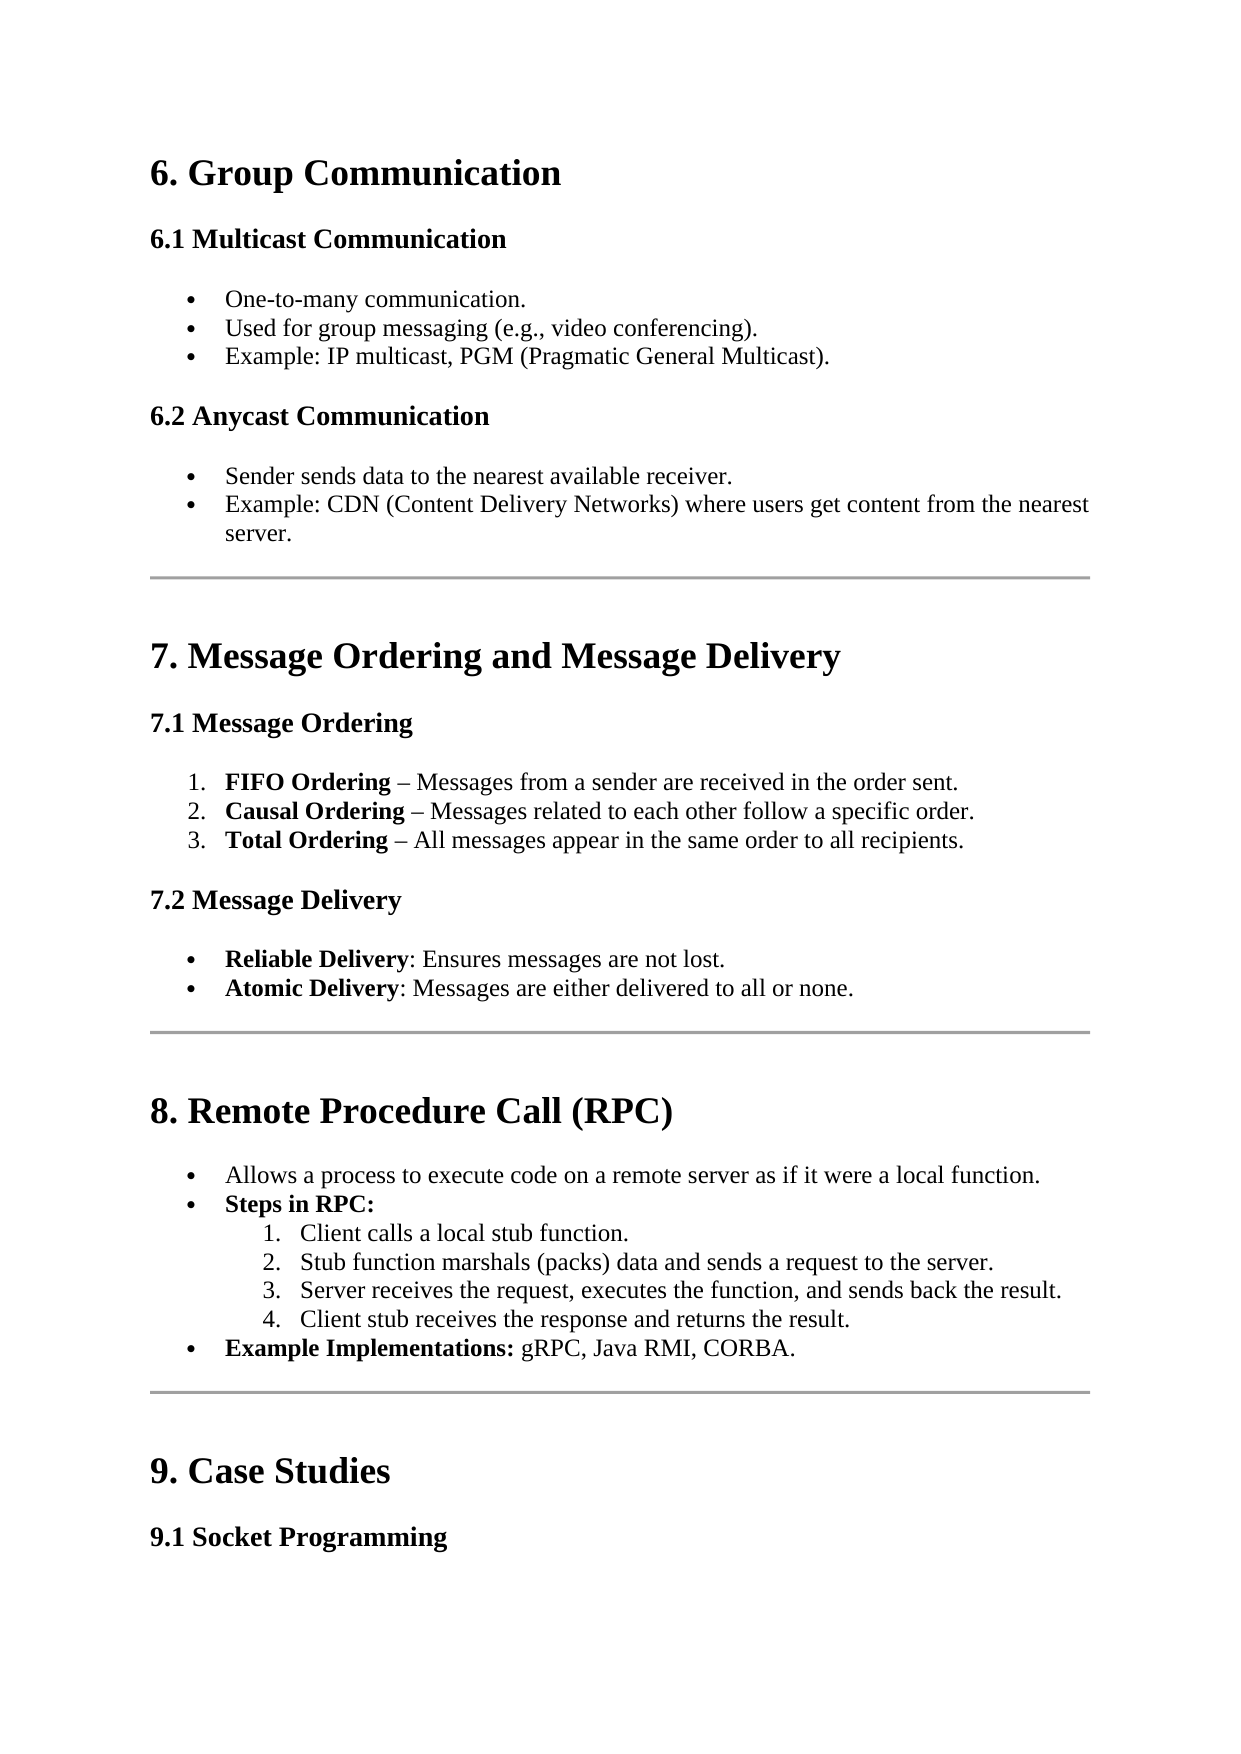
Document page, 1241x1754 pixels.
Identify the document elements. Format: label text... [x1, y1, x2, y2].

list FIFO Ordering – Messages from a sender are received in the order sent. [187, 767, 1090, 796]
text 7. Message Ordering and Message Delivery [150, 633, 1090, 677]
text 7.1 Message Ordering [150, 706, 1090, 738]
list Causal Ordering – Messages related to each other follow a specific order. [187, 796, 1090, 825]
list Example: IP multicast, PGM (Pragmatic General Multicast). [187, 341, 1090, 370]
list Steps in RPC: [187, 1189, 1090, 1218]
list Total Ordering – All messages appear in the same order to all recipients. [187, 825, 1090, 853]
list Example: CDN (Content Delivery Networks) where users get content from the nearest server. [187, 489, 1090, 547]
text 6.2 Anycast Communication [150, 399, 1090, 432]
text 6.1 Multicast Communication [150, 222, 1090, 255]
text 7.2 Message Delivery [150, 883, 1090, 915]
list Stub function marshals (packs) data and sends a request to the server. [262, 1247, 1090, 1275]
list Example Implementations: gRPC, Java RMI, CORBA. [187, 1333, 1090, 1362]
list One-to-many communication. [187, 284, 1090, 313]
text 8. Remote Procedure Call (RPC) [150, 1088, 1090, 1131]
list Allows a process to execute code on a remote server as if it were a local function. [187, 1160, 1090, 1189]
text 9. Case Studies [150, 1448, 1090, 1491]
list Sender sends data to the nearest available receiver. [187, 461, 1090, 489]
list Used for group messaging (e.g., video conferencing). [187, 313, 1090, 341]
list Client calls a local stub function. [262, 1218, 1090, 1247]
list Client stub receives the response and returns the result. [262, 1304, 1090, 1333]
list Server receives the request, executes the function, and sends back the result. [262, 1275, 1090, 1304]
text 9.1 Socket Programming [150, 1520, 1090, 1553]
text 6. Group Communication [150, 150, 1090, 193]
list Reliable Delivery: Ensures messages are not lost. [187, 944, 1090, 973]
list Atomic Delivery: Messages are either delivered to all or none. [187, 973, 1090, 1002]
